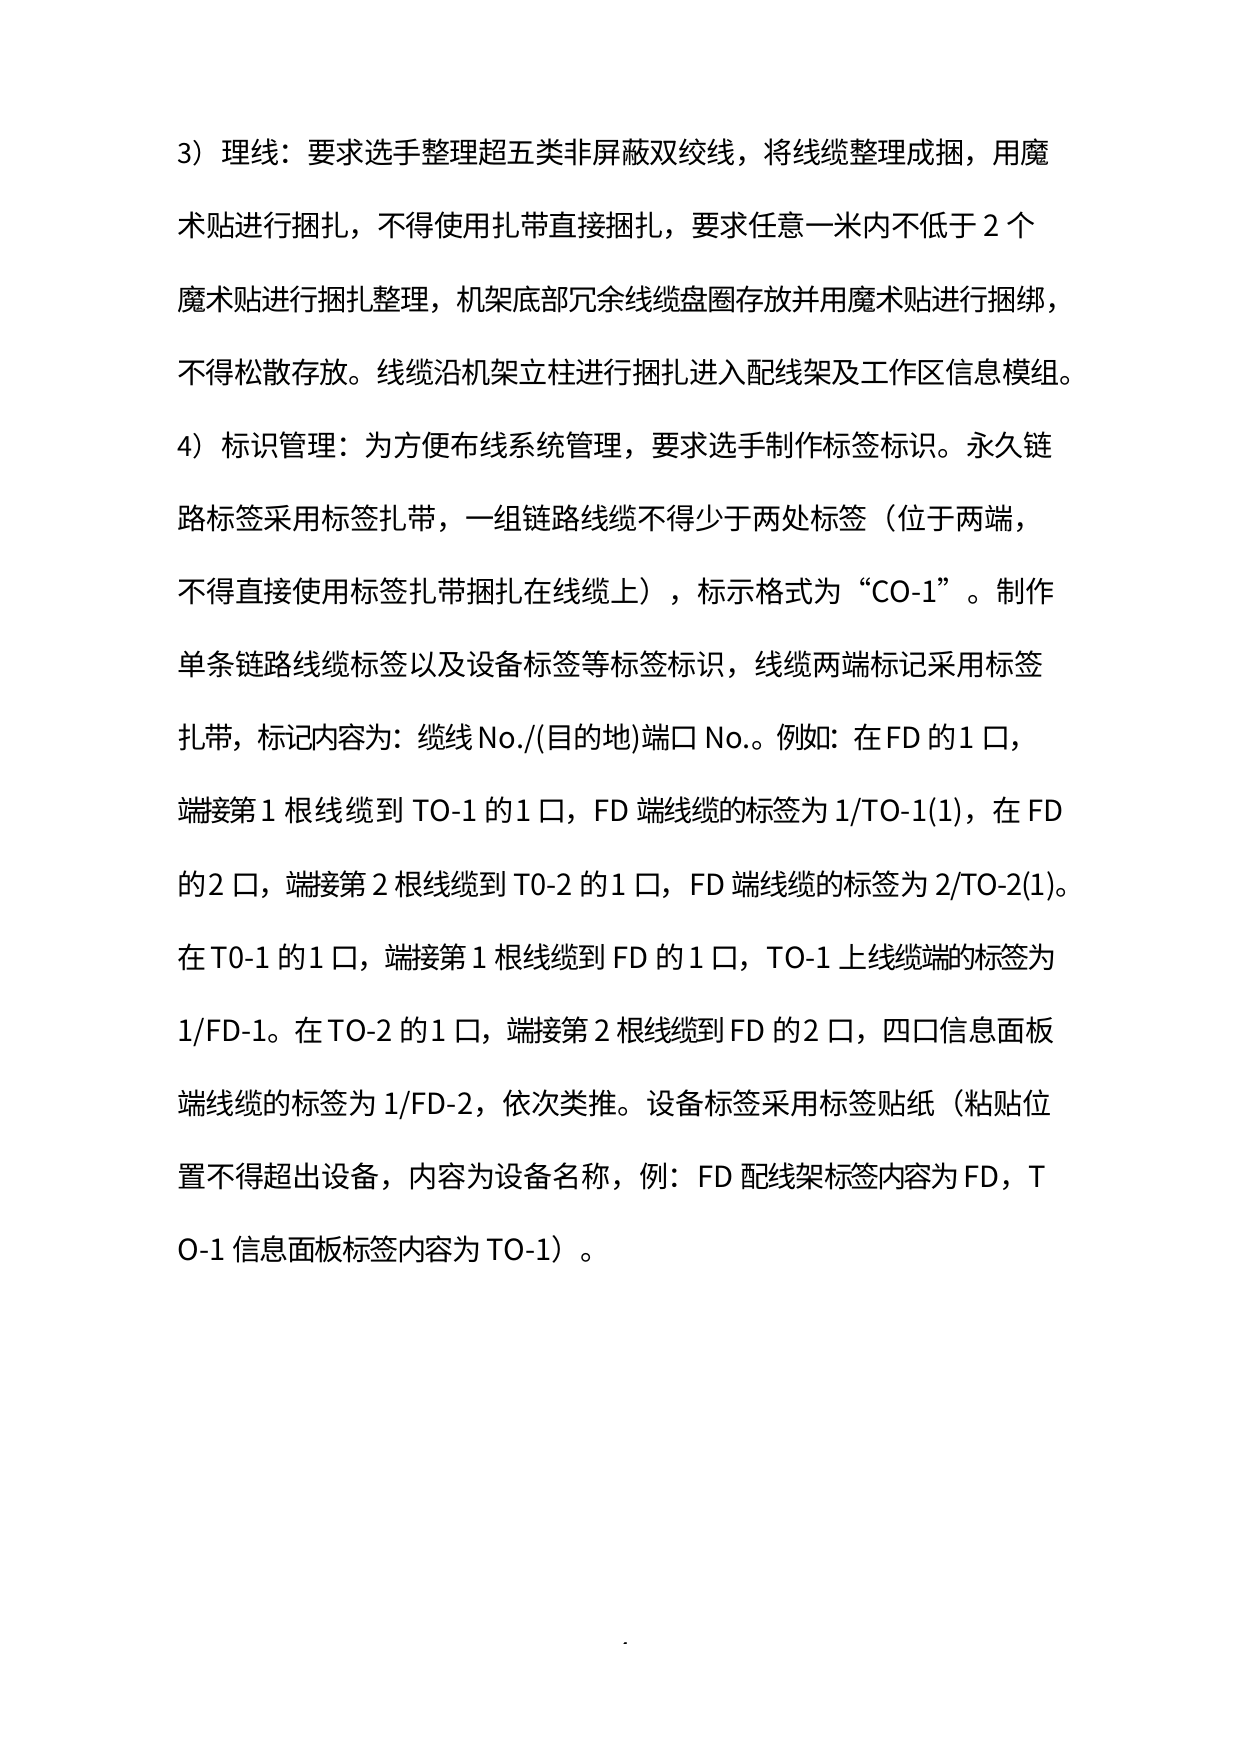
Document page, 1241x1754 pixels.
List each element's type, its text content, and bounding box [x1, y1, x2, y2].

list 理线：要求选手整理超五类非屏蔽双绞线，将线缆整理成捆，用魔术贴进行捆扎，不得使用扎带直接捆扎，要求任意一米内不低于 2 个魔术贴进行捆扎整理，机架底部冗余线缆盘圈存放并用魔术贴进行捆绑，不得松散存放。线缆沿机架立柱进行捆扎进入配线架及工作区信息模组。 [177, 130, 1064, 392]
list 标识管理：为方便布线系统管理，要求选手制作标签标识。永久链路标签采用标签扎带，一组链路线缆不得少于两处标签（位于两端， 不得直接使用标签扎带捆扎在线缆上），标示格式为“CO-1”。制作单条链路线缆标签以及设备标签等标签标识，线缆两端标记采用标签扎带，标记内容为：缆线 No./(目的地)端口 No.。例如：在 FD 的 1 口， 端接第 1 根线缆到TO-1 的 1 口，FD 端线缆的标签为 1/TO-1(1)，在FD 的 2 口，端接第 2 根线缆到 T0-2 的 1 口，FD 端线缆的标签为2/TO-2(1)。在 T0-1 的 1 口，端接第 1 根线缆到 FD 的 1 口，TO-1 上线缆端的标签为 1/FD-1。在 TO-2 的 1 口，端接第 2 根线缆到 FD 的 2 口，四口信息面板端线缆的标签为 1/FD-2，依次类推。设备标签采用标签贴纸（粘贴位置不得超出设备，内容为设备名称，例：FD 配线架标签内容为 FD，TO-1 信息面板标签内容为 TO-1）。 [177, 422, 1064, 1269]
